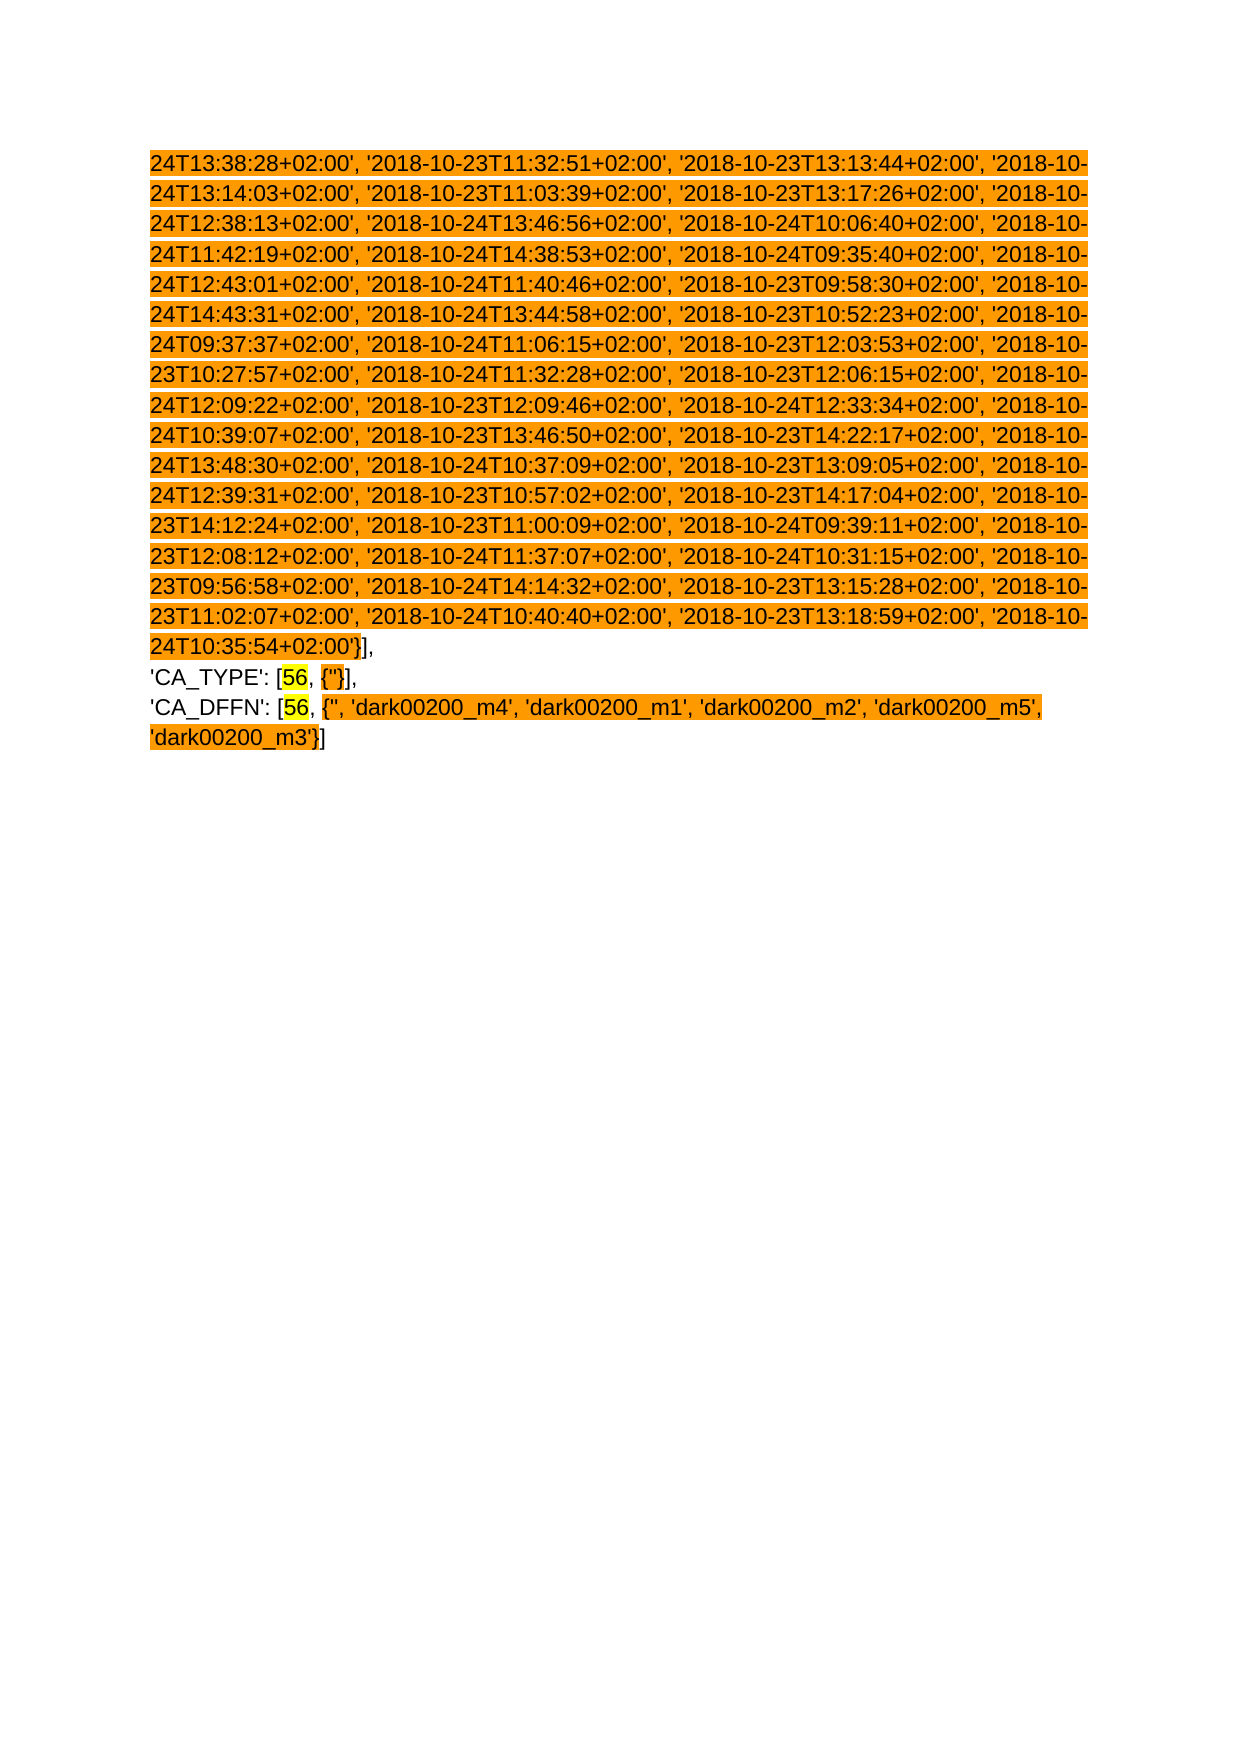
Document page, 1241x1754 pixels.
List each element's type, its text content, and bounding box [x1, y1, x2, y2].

text 'CA_TYPE': [56, {''}], [150, 663, 1090, 690]
text 'CA_DFFN': [56, {'', 'dark00200_m4', 'dark00200_m1', 'dark00200_m2', 'dark00200_m5', 'dark00200_m3'}] [150, 694, 1090, 750]
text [150, 150, 1090, 660]
